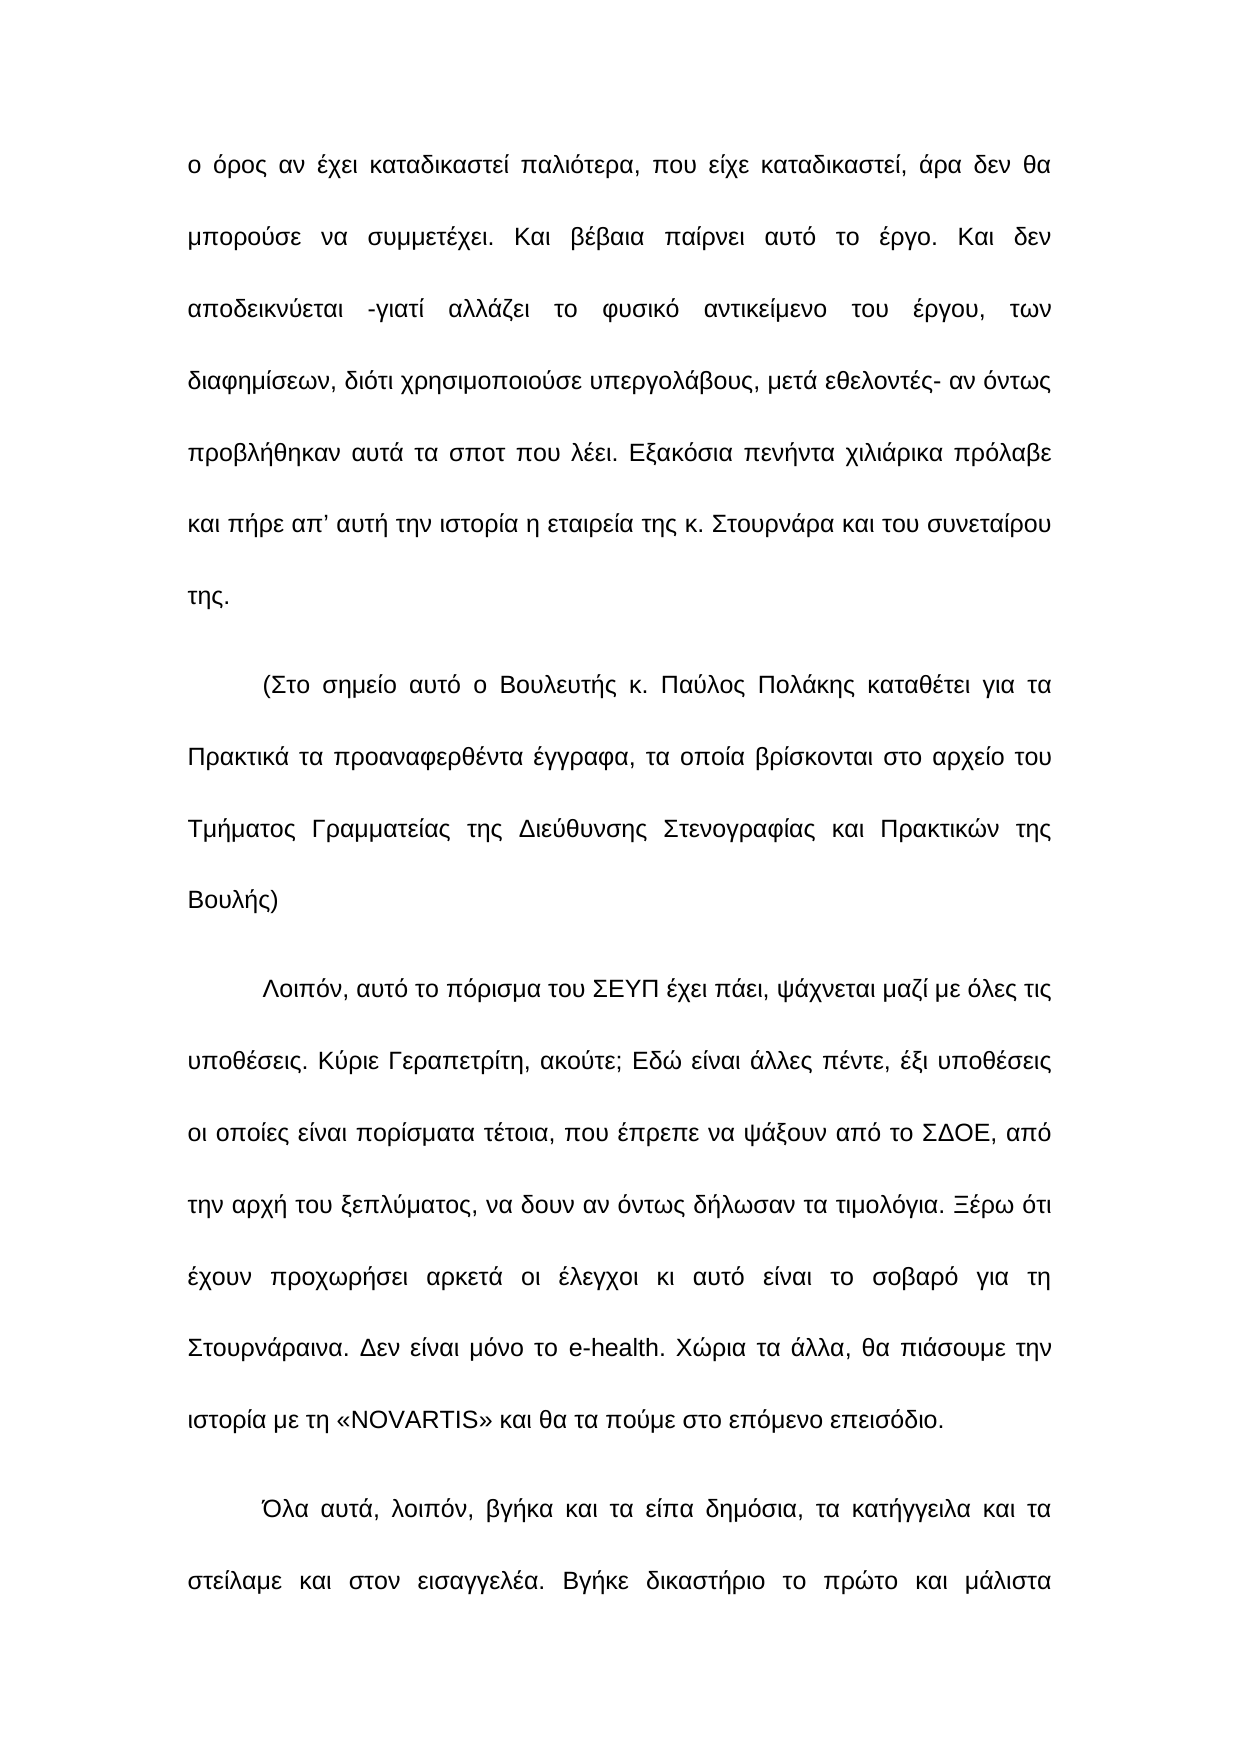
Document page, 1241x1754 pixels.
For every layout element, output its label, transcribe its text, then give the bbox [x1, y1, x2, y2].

text Λοιπόν, αυτό το πόρισμα του ΣΕΥΠ έχει πάει, ψάχνεται μαζί με όλες τις υποθέσεις. Κύριε Γεραπετρίτη, ακούτε; Εδώ είναι άλλες πέντε, έξι υποθέσεις οι οποίες είναι πορίσματα τέτοια, που έπρεπε να ψάξουν από το ΣΔΟΕ, από την αρχή του ξεπλύματος, να δουν αν όντως δήλωσαν τα τιμολόγια. Ξέρω ότι έχουν προχωρήσει αρκετά οι έλεγχοι κι αυτό είναι το σοβαρό για τη Στουρνάραινα. Δεν είναι μόνο το e-health. Χώρια τα άλλα, θα πιάσουμε την ιστορία με τη «NOVARTIS» και θα τα πούμε στο επόμενο επεισόδιο. [187, 974, 1053, 1434]
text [187, 150, 1053, 610]
text (Στο σημείο αυτό ο Βουλευτής κ. Παύλος Πολάκης καταθέτει για τα Πρακτικά τα προαναφερθέντα έγγραφα, τα οποία βρίσκονται στο αρχείο του Τμήματος Γραμματείας της Διεύθυνσης Στενογραφίας και Πρακτικών της Βουλής) [187, 670, 1053, 914]
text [187, 1494, 1053, 1594]
